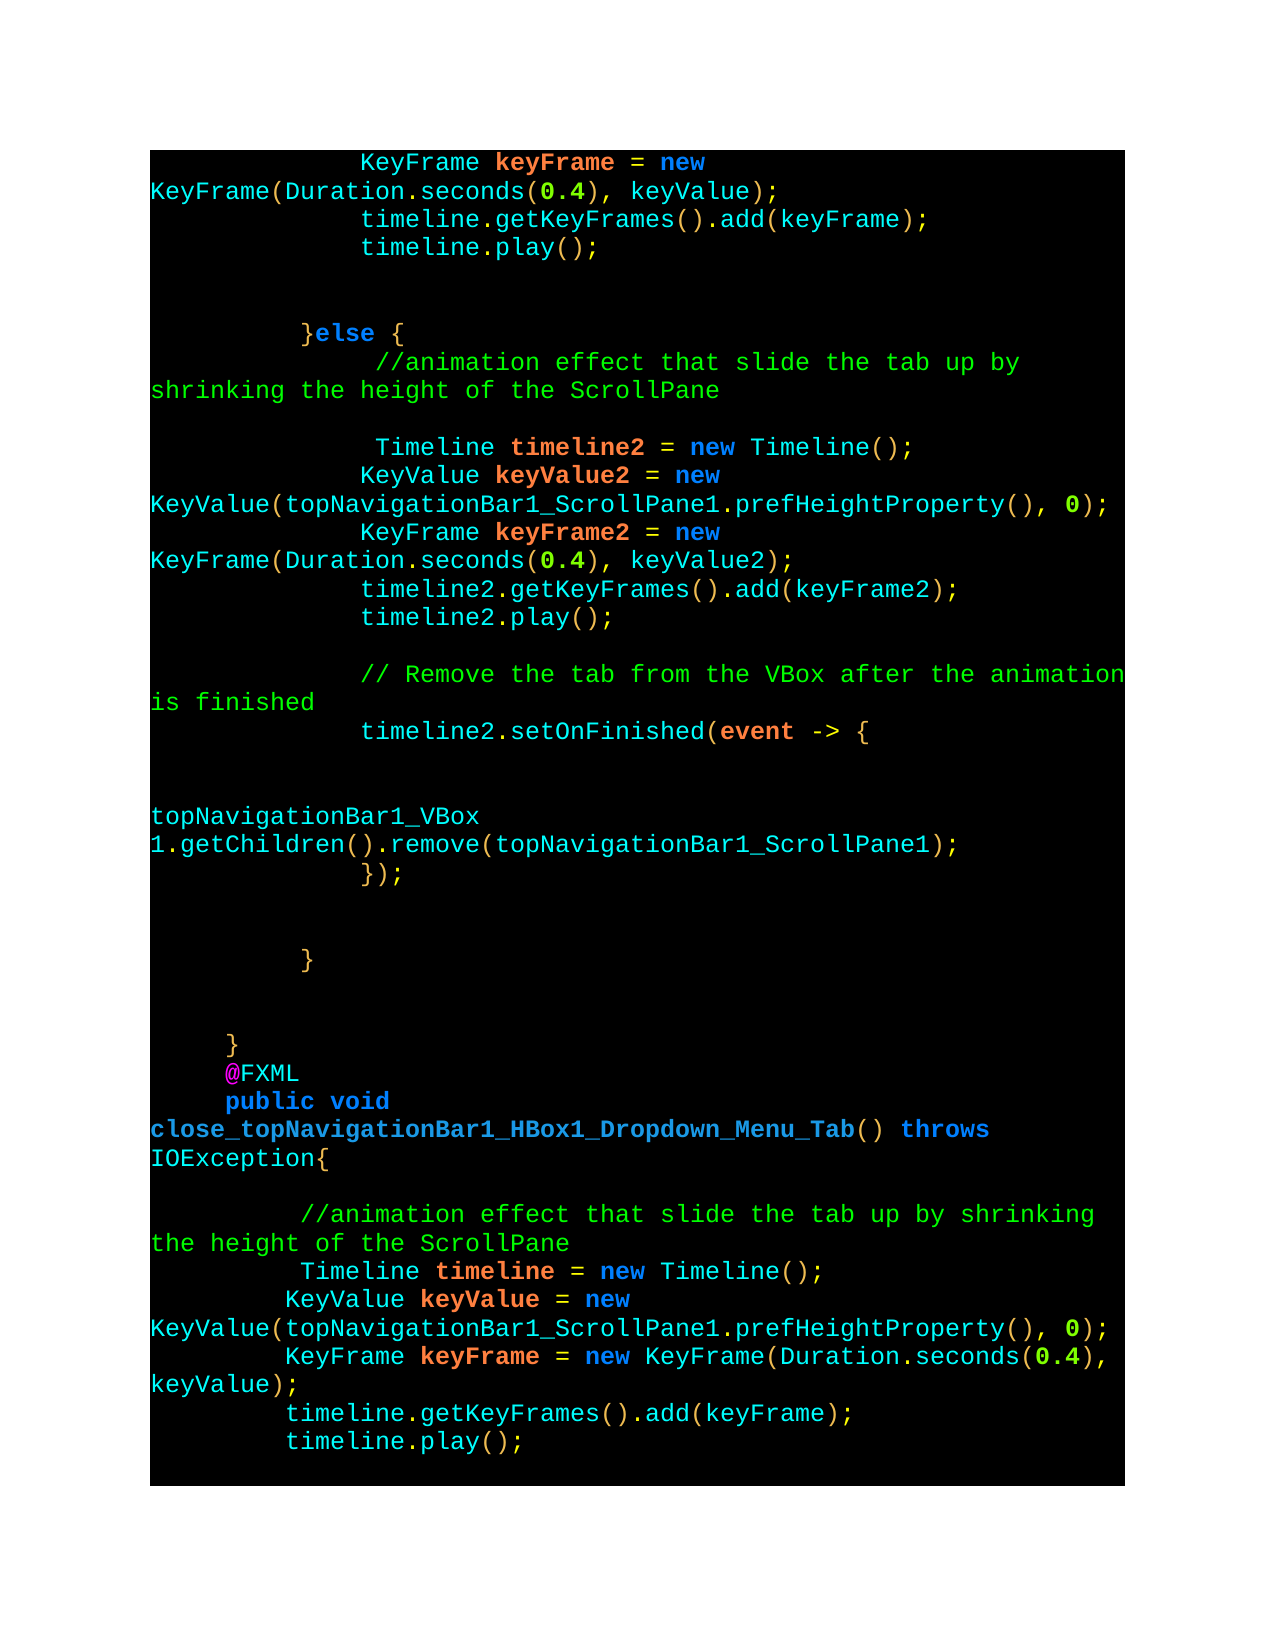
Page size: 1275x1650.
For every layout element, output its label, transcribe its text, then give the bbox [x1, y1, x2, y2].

text timeline.play(); [150, 1429, 1125, 1457]
text } [150, 946, 1125, 974]
text timeline2.getKeyFrames().add(keyFrame2); [150, 576, 1125, 604]
text }else { [150, 321, 1125, 349]
text KeyFrame keyFrame = new KeyFrame(Duration.seconds(0.4), keyValue); [150, 150, 1125, 207]
text }); [150, 860, 1125, 889]
text Timeline timeline = new Timeline(); [150, 1259, 1125, 1287]
text Timeline timeline2 = new Timeline(); [150, 434, 1125, 463]
text topNavigationBar1_VBox1.getChildren().remove(topNavigationBar1_ScrollPane1); [150, 747, 1125, 860]
text public void close_topNavigationBar1_HBox1_Dropdown_Menu_Tab() throws IOException{ [150, 1089, 1125, 1174]
text KeyValue keyValue = new KeyValue(topNavigationBar1_ScrollPane1.prefHeightProperty(), 0); [150, 1287, 1125, 1344]
text timeline.getKeyFrames().add(keyFrame); [150, 1400, 1125, 1429]
text KeyFrame keyFrame = new KeyFrame(Duration.seconds(0.4), keyValue); [150, 1344, 1125, 1400]
text //animation effect that slide the tab up by shrinking the height of the ScrollPane [150, 349, 1125, 406]
text //animation effect that slide the tab up by shrinking the height of the ScrollPane [150, 1202, 1125, 1259]
text // Remove the tab from the VBox after the animation is finished [150, 662, 1125, 718]
text } [150, 1032, 1125, 1060]
text @FXML [150, 1060, 1125, 1089]
text timeline.play(); [150, 235, 1125, 263]
text KeyFrame keyFrame2 = new KeyFrame(Duration.seconds(0.4), keyValue2); [150, 519, 1125, 576]
text timeline2.setOnFinished(event -> { [150, 718, 1125, 747]
text timeline.getKeyFrames().add(keyFrame); [150, 207, 1125, 235]
text timeline2.play(); [150, 604, 1125, 633]
text KeyValue keyValue2 = new KeyValue(topNavigationBar1_ScrollPane1.prefHeightProperty(), 0); [150, 463, 1125, 519]
